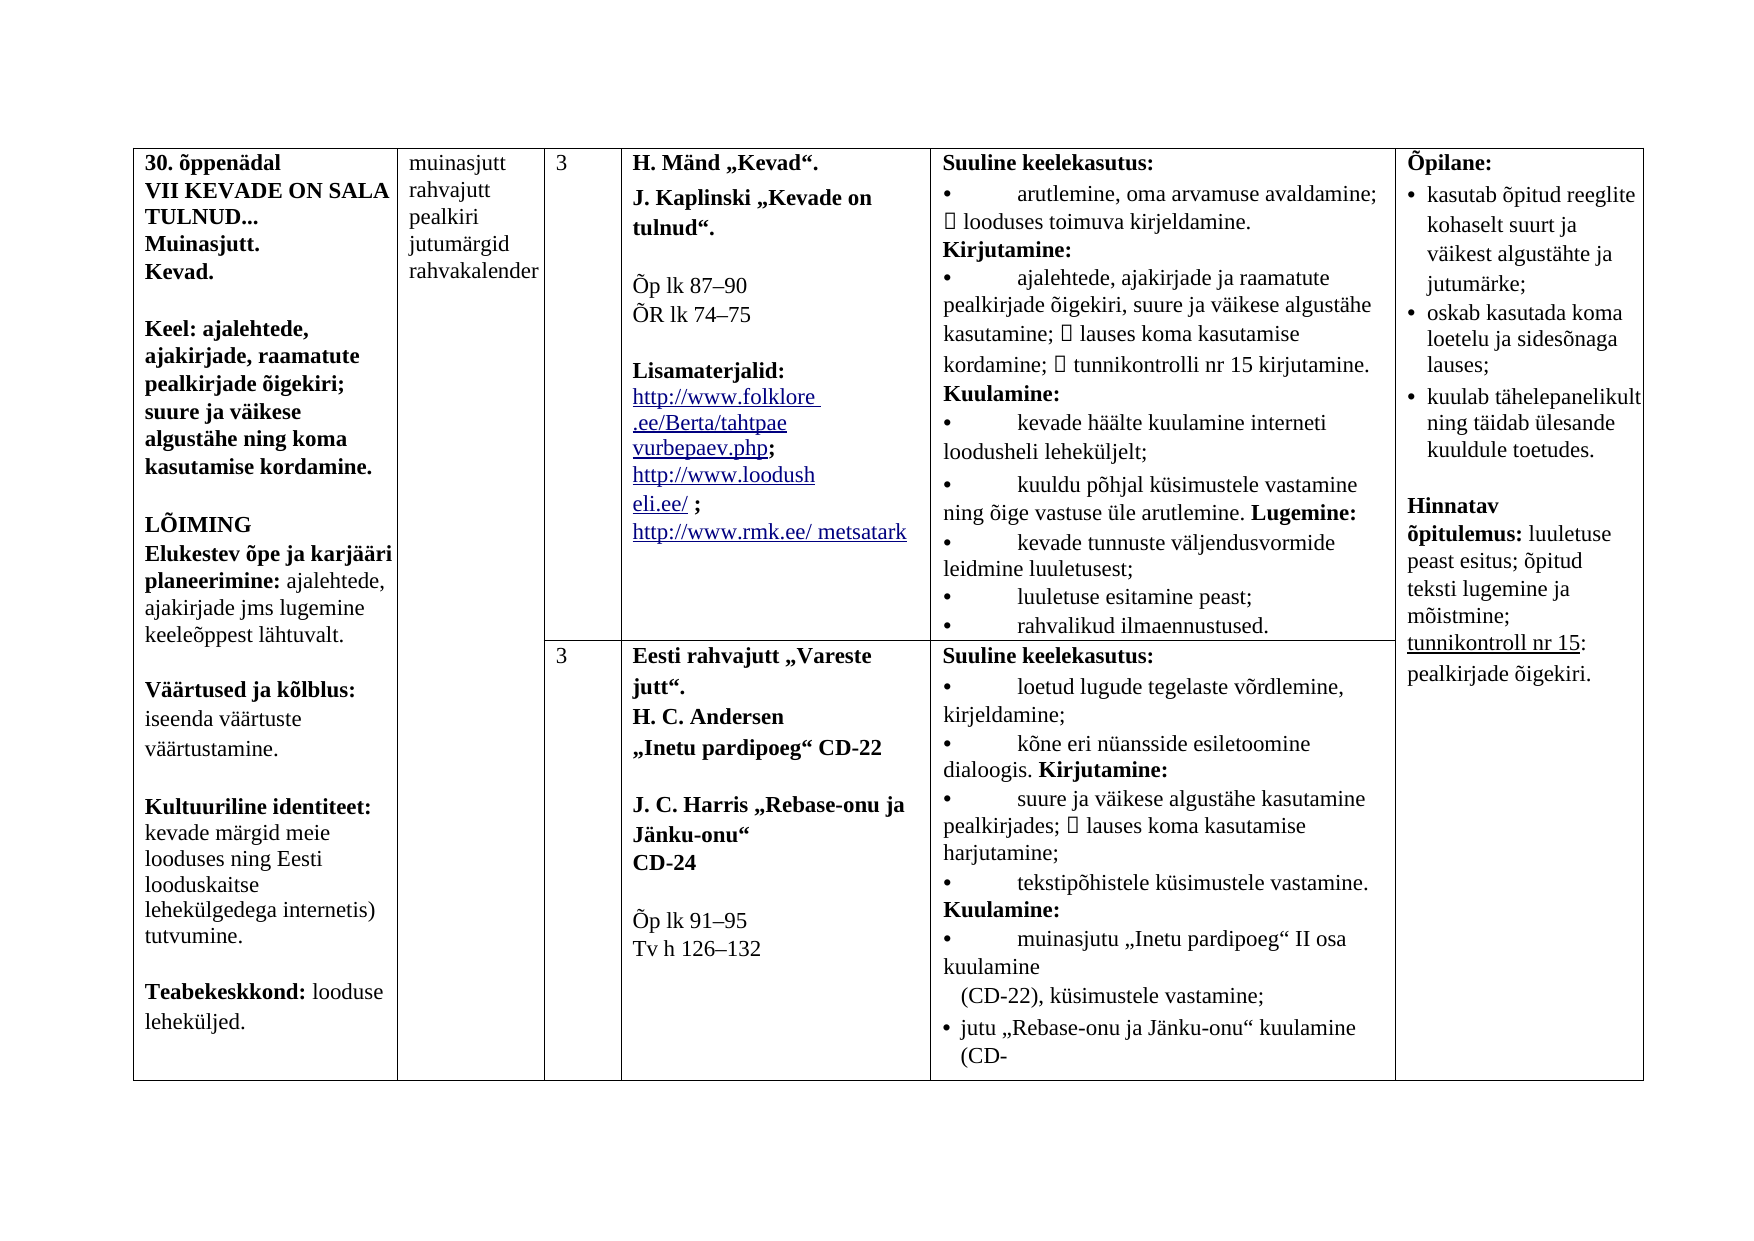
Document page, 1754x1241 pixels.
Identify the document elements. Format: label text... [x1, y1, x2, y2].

table_header Suuline keelekasutus: arutlemine, oma arvamuse avaldamine;  looduses toimuva kirjeldamine. Kirjutamine: ajalehtede, ajakirjade ja raamatute pealkirjade õigekiri, suure ja väikese algustähe kasutamine;  lauses koma kasutamise kordamine;  tunnikontrolli nr 15 kirjutamine. Kuulamine: kevade häälte kuulamine interneti loodusheli leheküljelt; kuuldu põhjal küsimustele vastamine ning õige vastuse üle arutlemine. Lugemine: kevade tunnuste väljendusvormide leidmine luuletusest; luuletuse esitamine peast; rahvalikud ilmaennustused. [931, 149, 1395, 640]
table_cell 3 [545, 641, 621, 1079]
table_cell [622, 641, 930, 1079]
table_header 30. õppenädal VII KEVADE ON SALA TULNUD... Muinasjutt. Kevad. Keel: ajalehtede, ajakirjade, raamatute pealkirjade õigekiri; suure ja väikese algustähe ning koma kasutamise kordamine. LÕIMING Elukestev õpe ja karjääri planeerimine: ajalehtede, ajakirjade jms lugemine keeleõppest lähtuvalt. Väärtused ja kõlblus: iseenda väärtuste väärtustamine. Kultuuriline identiteet: kevade märgid meie looduses ning Eesti looduskaitse lehekülgedega internetis) tutvumine. Teabekeskkond: looduse leheküljed. Loodusõpetus: RMK, kevad. [134, 149, 397, 1079]
table_header 3 [545, 149, 621, 640]
table_header Õpilane: kasutab õpitud reeglite kohaselt suurt ja väikest algustähte ja jutumärke; oskab kasutada koma loetelu ja sidesõnaga lauses; kuulab tähelepanelikult ning täidab ülesande kuuldule toetudes. Hinnatav õpitulemus: luuletuse peast esitus; õpitud teksti lugemine ja mõistmine; tunnikontroll nr 15: pealkirjade õigekiri. [1396, 149, 1643, 1079]
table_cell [931, 641, 1395, 1079]
table_header muinasjutt rahvajutt pealkiri jutumärgid rahvakalender [398, 149, 544, 1079]
table_header H. Mänd „Kevad“. J. Kaplinski „Kevade on tulnud“. Õp lk 87–90 ÕR lk 74–75 Lisamaterjalid: http://www.folklore .ee/Berta/tahtpaevurbepaev.php; http://www.loodush eli.ee/ ; http://www.rmk.ee/ metsatark [622, 149, 930, 640]
